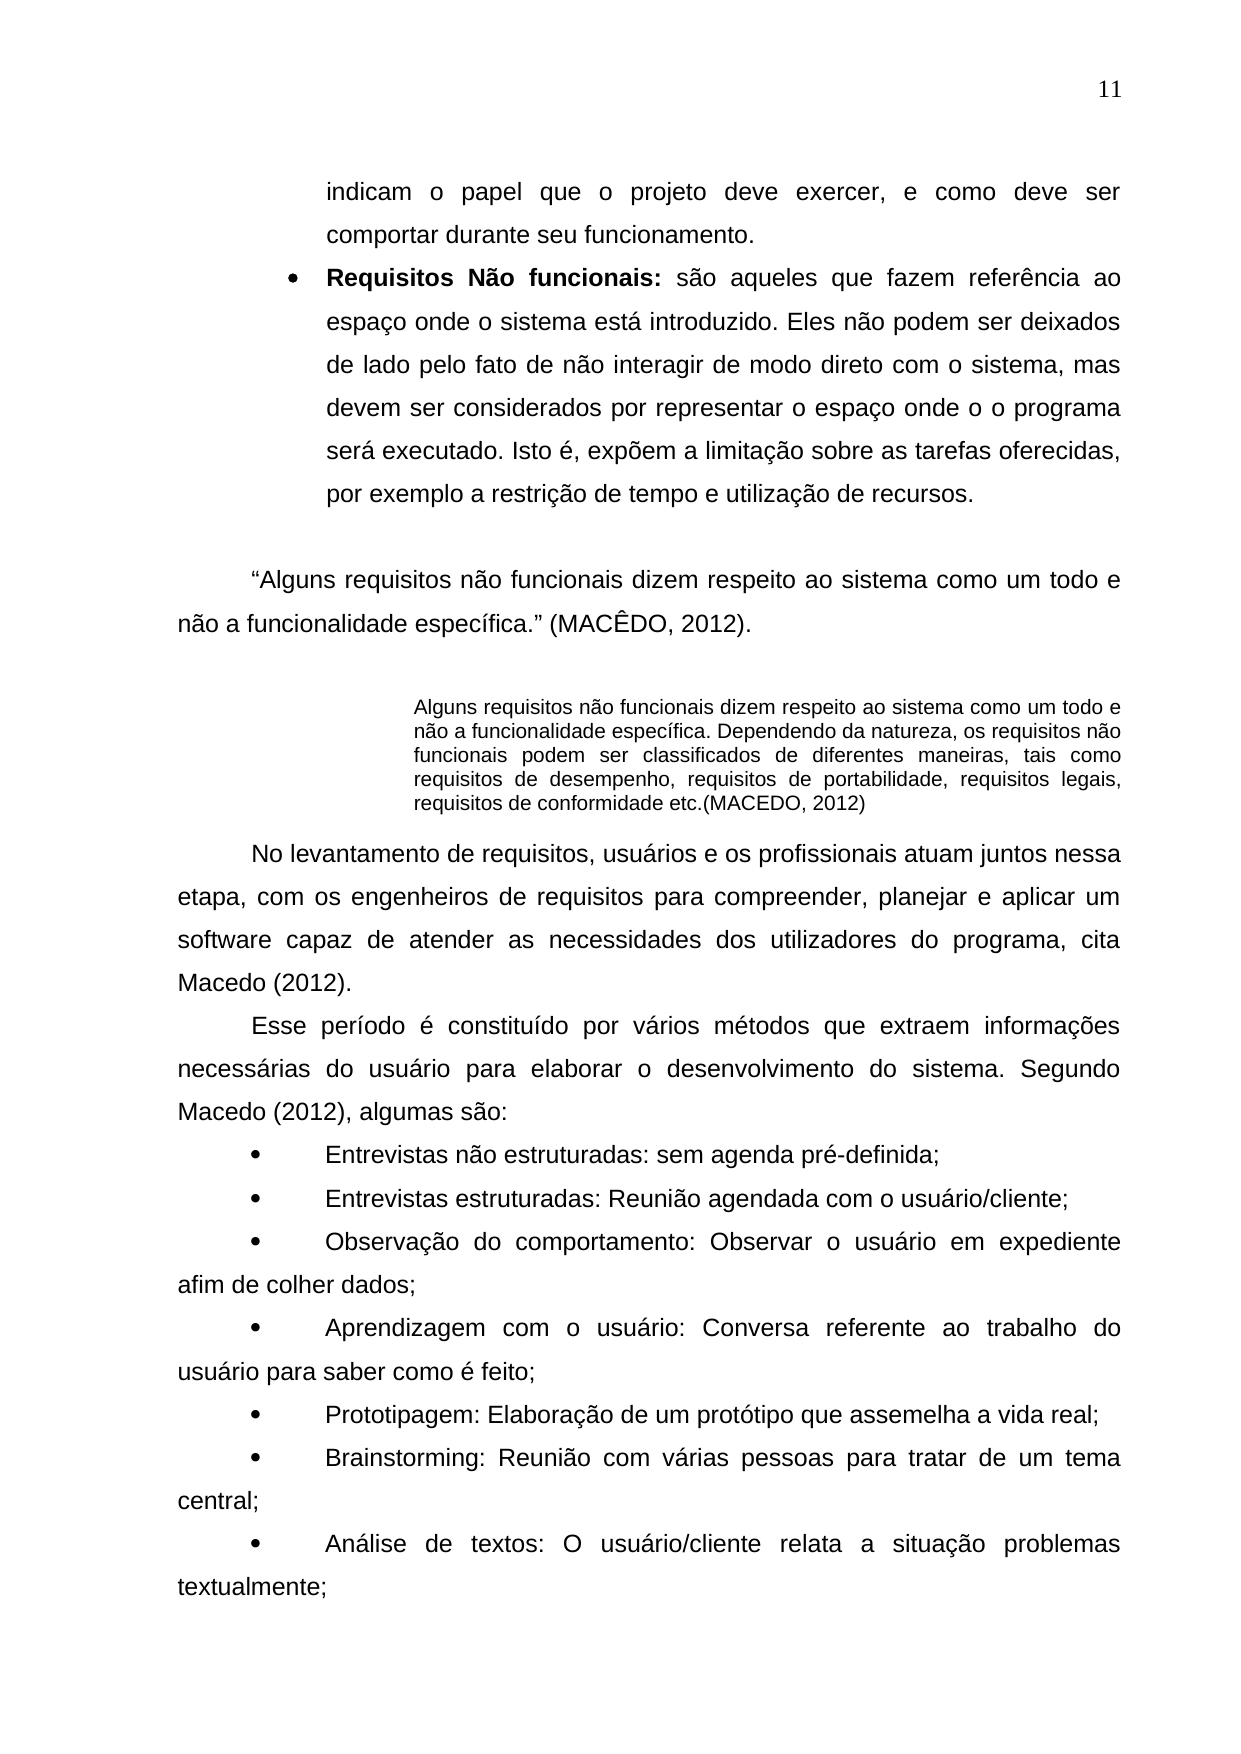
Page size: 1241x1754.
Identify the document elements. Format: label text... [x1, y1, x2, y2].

list Análise de textos: O usuário/cliente relata a situação problemas textualmente; [177, 1529, 1122, 1601]
list Entrevistas não estruturadas: sem agenda pré-definida; [177, 1140, 1122, 1169]
list Entrevistas estruturadas: Reunião agendada com o usuário/cliente; [177, 1184, 1122, 1212]
list Brainstorming: Reunião com várias pessoas para tratar de um tema central; [177, 1443, 1122, 1515]
list Aprendizagem com o usuário: Conversa referente ao trabalho do usuário para saber como é feito; [177, 1313, 1122, 1385]
list Prototipagem: Elaboração de um protótipo que assemelha a vida real; [177, 1399, 1122, 1428]
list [288, 177, 1122, 249]
list Requisitos Não funcionais: são aqueles que fazem referência ao espaço onde o sistema está introduzido. Eles não podem ser deixados de lado pelo fato de não interagir de modo direto com o sistema, mas devem ser considerados por representar o espaço onde o o programa será executado. Isto é, expõem a limitação sobre as tarefas oferecidas, por exemplo a restrição de tempo e utilização de recursos. [288, 263, 1122, 508]
list Observação do comportamento: Observar o usuário em expediente afim de colher dados; [177, 1227, 1122, 1299]
text Esse período é constituído por vários métodos que extraem informações necessárias do usuário para elaborar o desenvolvimento do sistema. Segundo Macedo (2012), algumas são: [177, 1011, 1122, 1126]
text “Alguns requisitos não funcionais dizem respeito ao sistema como um todo e não a funcionalidade específica.” (MACÊDO, 2012). [177, 565, 1122, 637]
text Alguns requisitos não funcionais dizem respeito ao sistema como um todo e não a funcionalidade específica. Dependendo da natureza, os requisitos não funcionais podem ser classificados de diferentes maneiras, tais como requisitos de desempenho, requisitos de portabilidade, requisitos legais, requisitos de conformidade etc.(MACEDO, 2012) [413, 695, 1122, 814]
text No levantamento de requisitos, usuários e os profissionais atuam juntos nessa etapa, com os engenheiros de requisitos para compreender, planejar e aplicar um software capaz de atender as necessidades dos utilizadores do programa, cita Macedo (2012). [177, 838, 1122, 997]
